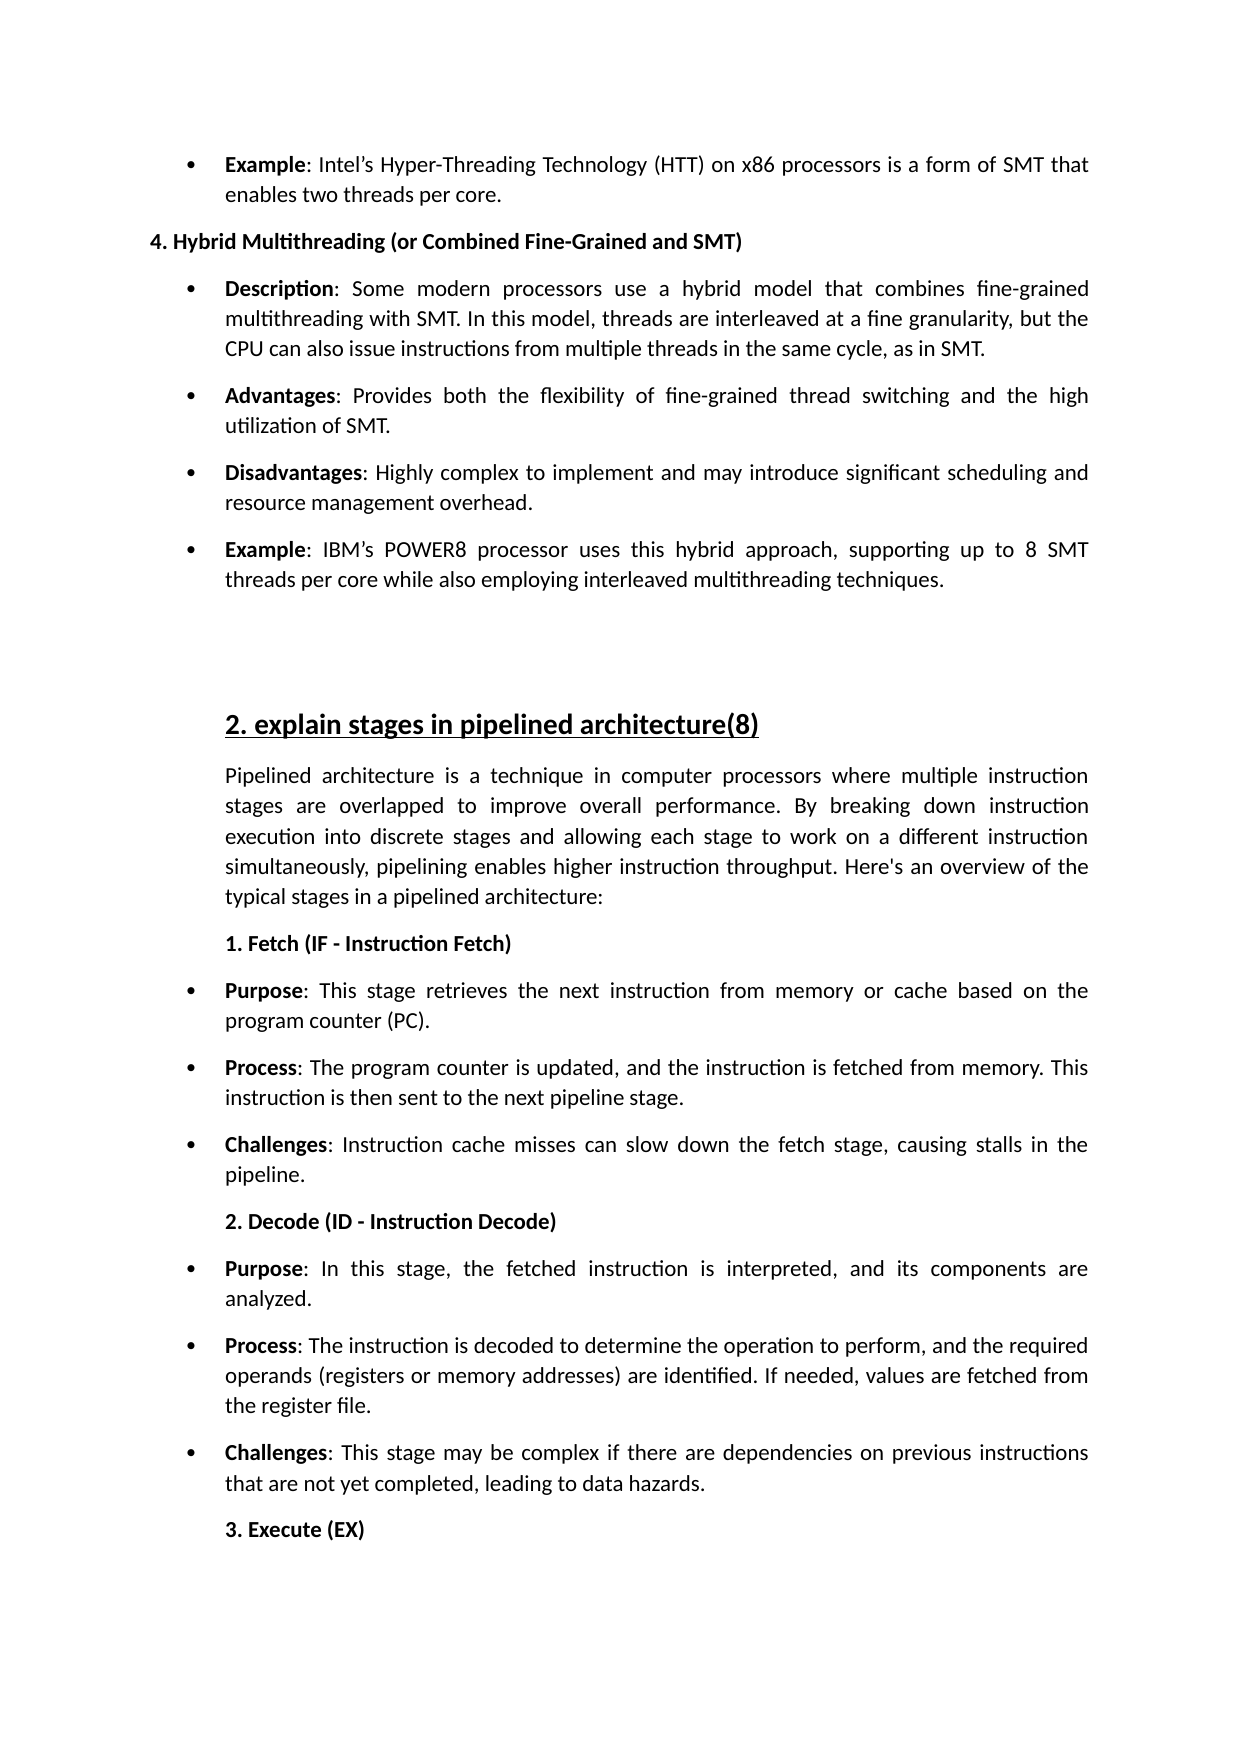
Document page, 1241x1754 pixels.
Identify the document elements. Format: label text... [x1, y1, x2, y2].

list Challenges: This stage may be complex if there are dependencies on previous instructions that are not yet completed, leading to data hazards. [187, 1438, 1090, 1497]
list Example: Intel’s Hyper-Threading Technology (HTT) on x86 processors is a form of SMT that enables two threads per core. [187, 150, 1090, 208]
list Process: The instruction is decoded to determine the operation to perform, and the required operands (registers or memory addresses) are identified. If needed, values are fetched from the register file. [187, 1331, 1090, 1419]
list Challenges: Instruction cache misses can slow down the fetch stage, causing stalls in the pipeline. [187, 1130, 1090, 1188]
list Purpose: In this stage, the fetched instruction is interpreted, and its components are analyzed. [187, 1254, 1090, 1312]
text 4. Hybrid Multithreading (or Combined Fine-Grained and SMT) [150, 227, 1090, 255]
list Example: IBM’s POWER8 processor uses this hybrid approach, supporting up to 8 SMT threads per core while also employing interleaved multithreading techniques. [187, 535, 1090, 594]
text 2. explain stages in pipelined architecture(8) [225, 706, 1090, 742]
text 2. Decode (ID - Instruction Decode) [225, 1207, 1090, 1235]
text Pipelined architecture is a technique in computer processors where multiple instruction stages are overlapped to improve overall performance. By breaking down instruction execution into discrete stages and allowing each stage to work on a different instruction simultaneously, pipelining enables higher instruction throughput. Here's an overview of the typical stages in a pipelined architecture: [225, 761, 1090, 910]
list Description: Some modern processors use a hybrid model that combines fine-grained multithreading with SMT. In this model, threads are interleaved at a fine granularity, but the CPU can also issue instructions from multiple threads in the same cycle, as in SMT. [187, 274, 1090, 362]
list Process: The program counter is updated, and the instruction is fetched from memory. This instruction is then sent to the next pipeline stage. [187, 1053, 1090, 1111]
list Disadvantages: Highly complex to implement and may introduce significant scheduling and resource management overhead. [187, 458, 1090, 517]
list Purpose: This stage retrieves the next instruction from memory or cache based on the program counter (PC). [187, 976, 1090, 1034]
text 3. Execute (EX) [225, 1516, 1090, 1543]
text 1. Fetch (IF - Instruction Fetch) [225, 929, 1090, 957]
list Advantages: Provides both the flexibility of fine-grained thread switching and the high utilization of SMT. [187, 381, 1090, 439]
